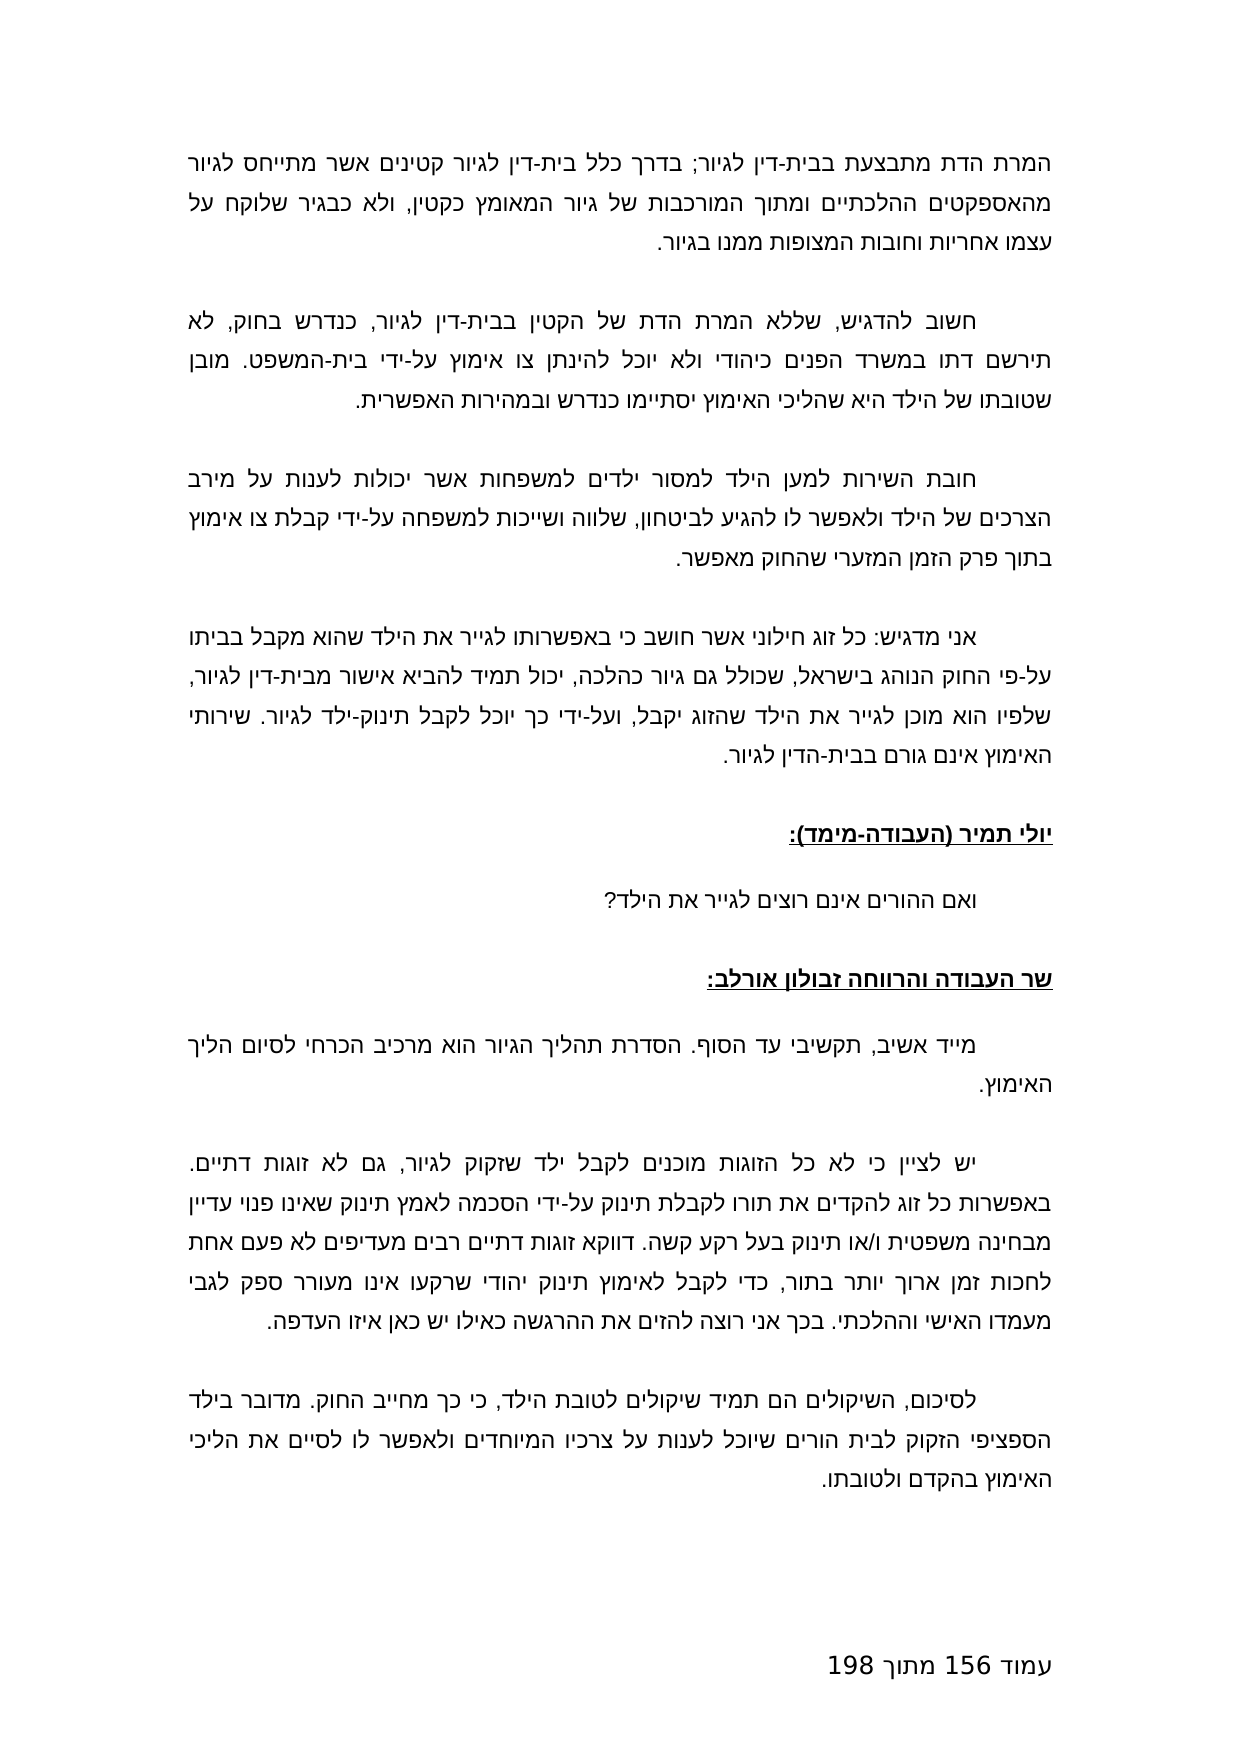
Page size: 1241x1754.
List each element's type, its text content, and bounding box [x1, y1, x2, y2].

text חשוב להדגיש, שללא המרת הדת של הקטין בבית-דין לגיור, כנדרש בחוק, לא תירשם דתו במשרד הפנים כיהודי ולא יוכל להינתן צו אימוץ על-ידי בית-המשפט. מובן שטובתו של הילד היא שהליכי האימוץ יסתיימו כנדרש ובמהירות האפשרית. [187, 308, 1053, 413]
text חובת השירות למען הילד למסור ילדים למשפחות אשר יכולות לענות על מירב הצרכים של הילד ולאפשר לו להגיע לביטחון, שלווה ושייכות למשפחה על-ידי קבלת צו אימוץ בתוך פרק הזמן המזערי שהחוק מאפשר. [187, 466, 1053, 571]
text יש לציין כי לא כל הזוגות מוכנים לקבל ילד שזקוק לגיור, גם לא זוגות דתיים. באפשרות כל זוג להקדים את תורו לקבלת תינוק על-ידי הסכמה לאמץ תינוק שאינו פנוי עדיין מבחינה משפטית ו/או תינוק בעל רקע קשה. דווקא זוגות דתיים רבים מעדיפים לא פעם אחת לחכות זמן ארוך יותר בתור, כדי לקבל לאימוץ תינוק יהודי שרקעו אינו מעורר ספק לגבי מעמדו האישי וההלכתי. בכך אני רוצה להזים את ההרגשה כאילו יש כאן איזו העדפה. [187, 1150, 1053, 1334]
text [187, 150, 1053, 255]
text שר העבודה והרווחה זבולון אורלב: [187, 966, 1053, 992]
text ואם ההורים אינם רוצים לגייר את הילד? [187, 887, 1053, 913]
text אני מדגיש: כל זוג חילוני אשר חושב כי באפשרותו לגייר את הילד שהוא מקבל בביתו על-פי החוק הנוהג בישראל, שכולל גם גיור כהלכה, יכול תמיד להביא אישור מבית-דין לגיור, שלפיו הוא מוכן לגייר את הילד שהזוג יקבל, ועל-ידי כך יוכל לקבל תינוק-ילד לגיור. שירותי האימוץ אינם גורם בבית-הדין לגיור. [187, 624, 1053, 768]
text מייד אשיב, תקשיבי עד הסוף. הסדרת תהליך הגיור הוא מרכיב הכרחי לסיום הליך האימוץ. [187, 1032, 1053, 1098]
text לסיכום, השיקולים הם תמיד שיקולים לטובת הילד, כי כך מחייב החוק. מדובר בילד הספציפי הזקוק לבית הורים שיוכל לענות על צרכיו המיוחדים ולאפשר לו לסיים את הליכי האימוץ בהקדם ולטובתו. [187, 1387, 1053, 1492]
text יולי תמיר (העבודה-מימד): [187, 821, 1053, 847]
